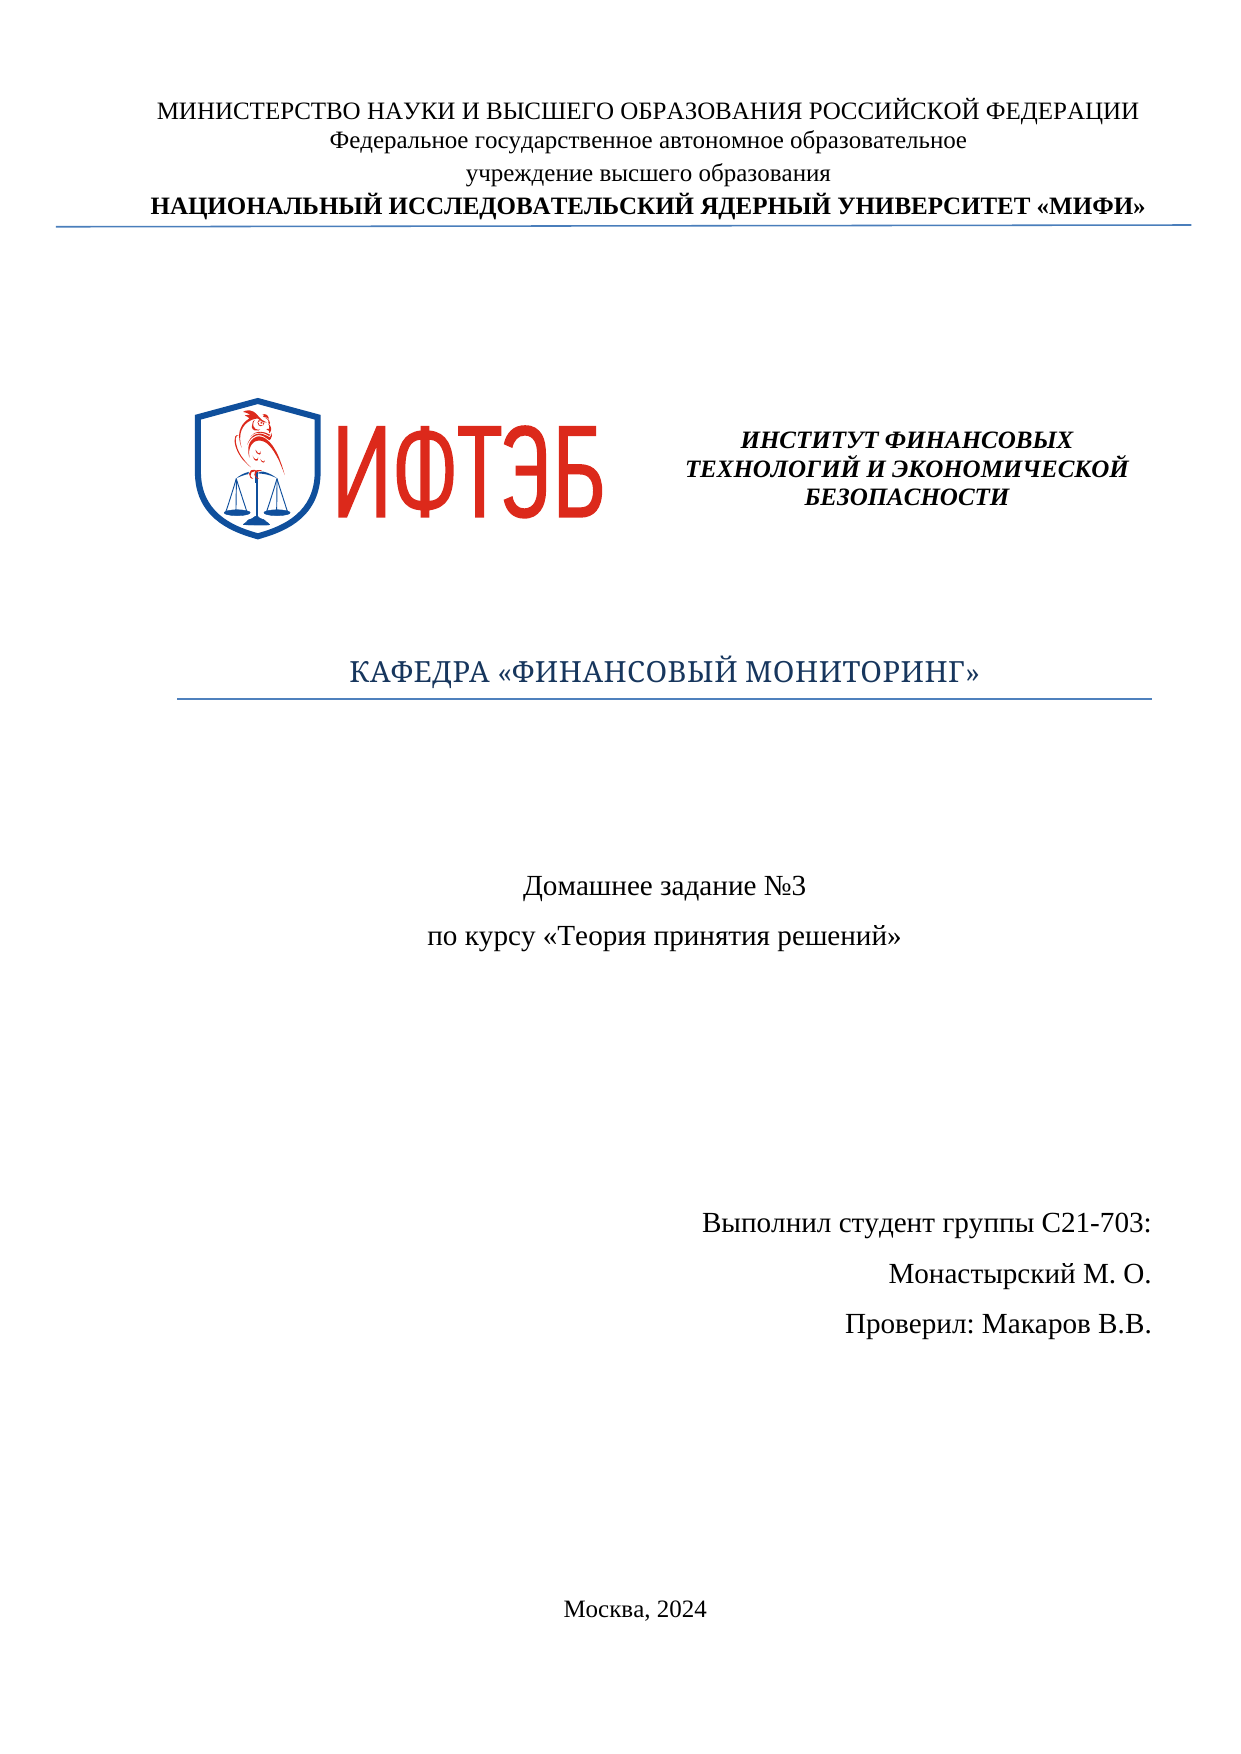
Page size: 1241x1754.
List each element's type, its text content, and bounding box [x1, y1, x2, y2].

table_cell НАЦИОНАЛЬНЫЙ ИССЛЕДОВАТЕЛЬСКИЙ ЯДЕРНЫЙ УНИВЕРСИТЕТ «МИФИ» [133, 191, 1163, 224]
text Домашнее задание №3 [177, 868, 1152, 901]
table_cell Федеральное государственное автономное образовательное учреждение высшего образования [133, 125, 1163, 191]
text Проверил: Макаров В. В. [118, 1306, 1152, 1340]
text Монастырский М. О. [118, 1256, 1152, 1289]
text Москва, 2024 [118, 1594, 1152, 1622]
table_header МИНИСТЕРСТВО НАУКИ И ВЫСШЕГО ОБРАЗОВАНИЯ РОССИЙСКОЙ ФЕДЕРАЦИИ [133, 96, 1163, 125]
text ИНСТИТУТ ФИНАНСОВЫХ ТЕХНОЛОГИЙ И ЭКОНОМИЧЕСКОЙ БЕЗОПАСНОСТИ [664, 425, 1152, 511]
text по курсу «Теория принятия решений» [177, 918, 1152, 952]
text Выполнил студент группы С21-703: [118, 1206, 1152, 1239]
title КАФЕДРА «ФИНАНСОВЫЙ МОНИТОРИНГ» [177, 656, 1152, 698]
